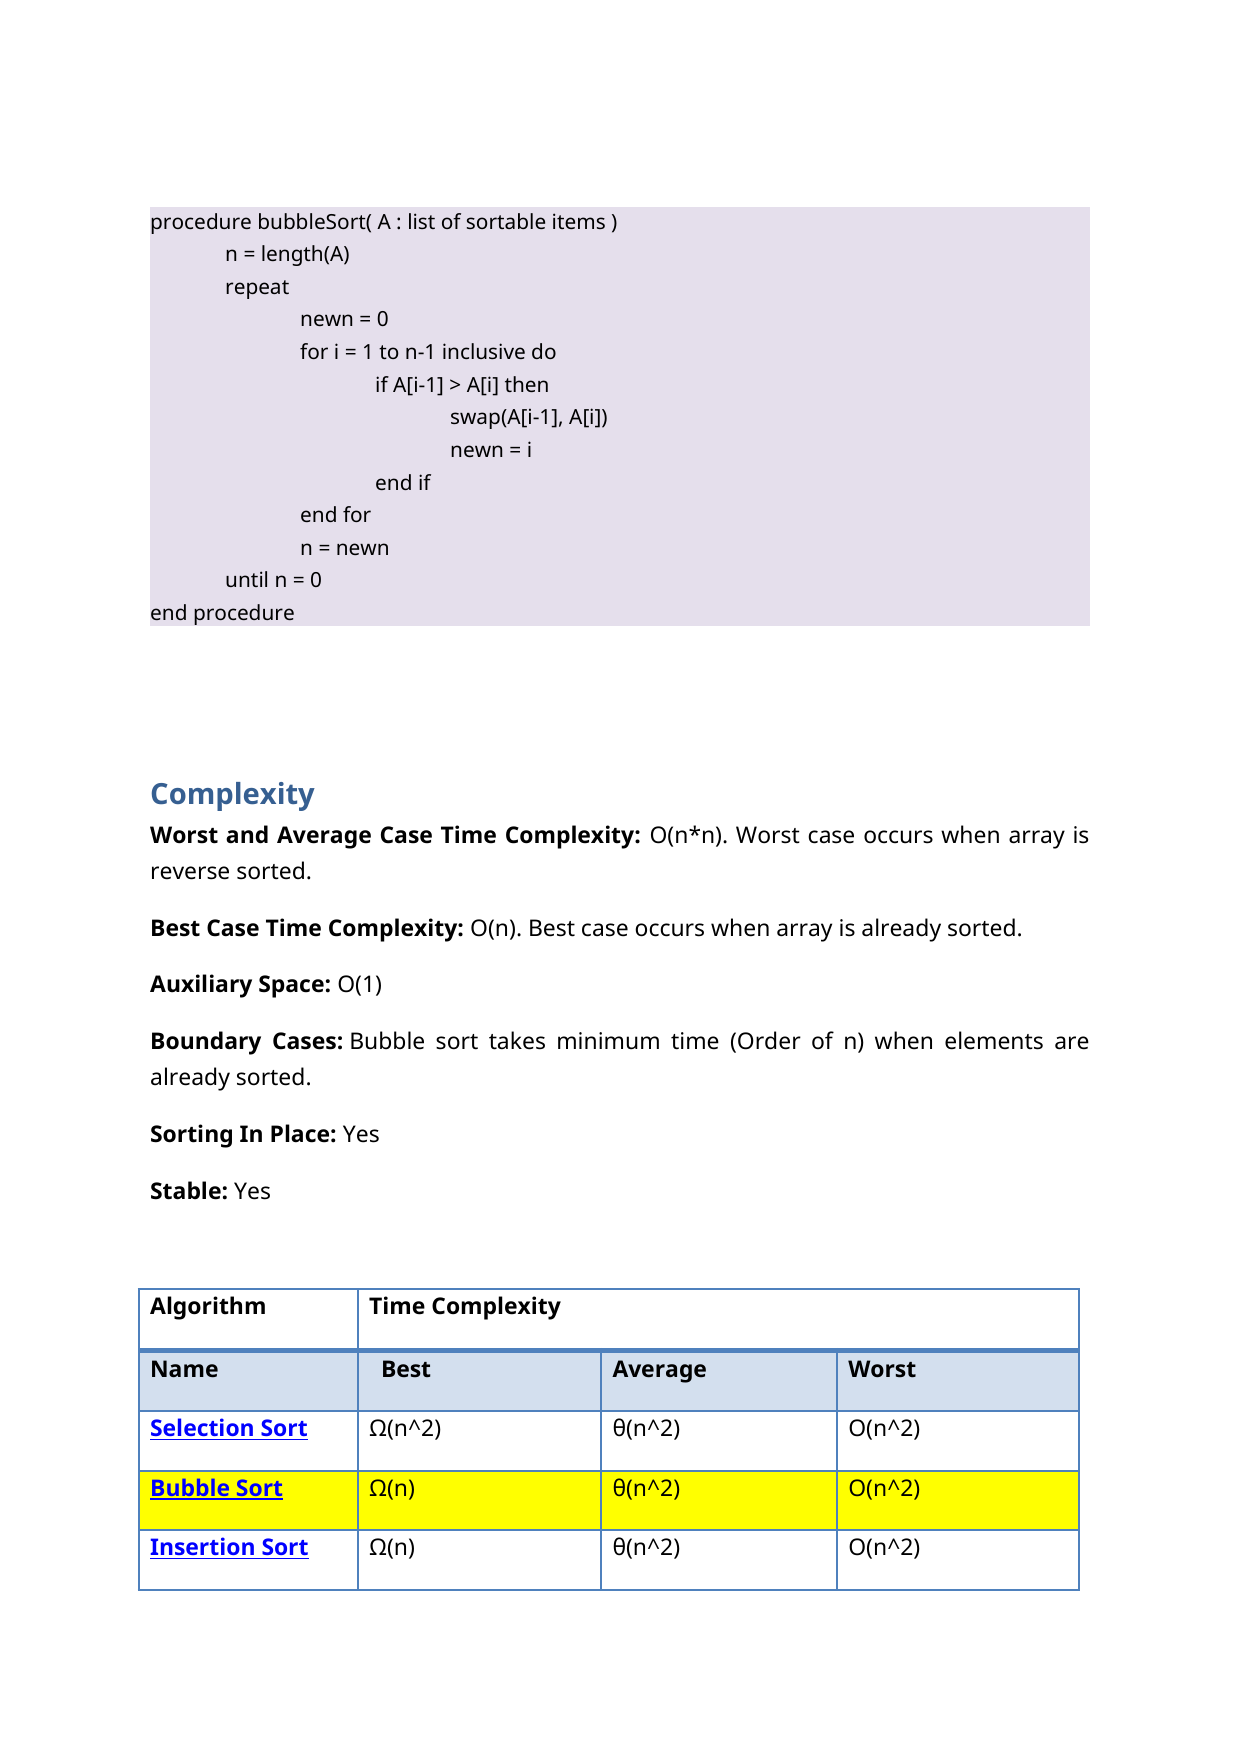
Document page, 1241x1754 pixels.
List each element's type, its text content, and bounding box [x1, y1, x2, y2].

text repeat [150, 272, 1090, 300]
text Auxiliary Space: O(1) [150, 968, 1090, 1000]
text Stable: Yes [150, 1175, 1090, 1206]
text newn = 0 [150, 304, 1090, 333]
text n = length(A) [150, 239, 1090, 268]
table_cell Best [359, 1353, 600, 1410]
table_cell Insertion Sort [140, 1531, 357, 1589]
table_header Time Complexity [359, 1290, 1078, 1348]
table_cell θ(n^2) [602, 1531, 836, 1589]
text n = newn [150, 533, 1090, 561]
table_cell Name [140, 1353, 357, 1410]
table_cell θ(n^2) [602, 1472, 836, 1529]
text Boundary Cases: Bubble sort takes minimum time (Order of n) when elements are already sorted. [150, 1025, 1090, 1092]
table_cell Ω(n) [359, 1472, 600, 1529]
text Best Case Time Complexity: O(n). Best case occurs when array is already sorted. [150, 912, 1090, 943]
table_cell O(n^2) [838, 1472, 1078, 1529]
subtitle Complexity [150, 773, 1090, 813]
text Worst and Average Case Time Complexity: O(n*n). Worst case occurs when array is reverse sorted. [150, 819, 1090, 886]
table_cell Average [602, 1353, 836, 1410]
text end if [150, 468, 1090, 496]
text end for [150, 500, 1090, 529]
table_cell Bubble Sort [140, 1472, 357, 1529]
text until n = 0 [150, 565, 1090, 594]
text Sorting In Place: Yes [150, 1118, 1090, 1149]
text swap(A[i-1], A[i]) [150, 402, 1090, 431]
table_cell Worst [838, 1353, 1078, 1410]
table_cell θ(n^2) [602, 1412, 836, 1469]
table_cell Ω(n) [359, 1531, 600, 1589]
table_cell Selection Sort [140, 1412, 357, 1469]
table_header Algorithm [140, 1290, 357, 1348]
table_cell Ω(n^2) [359, 1412, 600, 1469]
text if A[i-1] > A[i] then [150, 370, 1090, 398]
table_cell O(n^2) [838, 1412, 1078, 1469]
text procedure bubbleSort( A : list of sortable items ) [150, 207, 1090, 235]
text end procedure [150, 598, 1090, 626]
text for i = 1 to n-1 inclusive do [150, 337, 1090, 366]
table_cell O(n^2) [838, 1531, 1078, 1589]
text newn = i [150, 435, 1090, 463]
